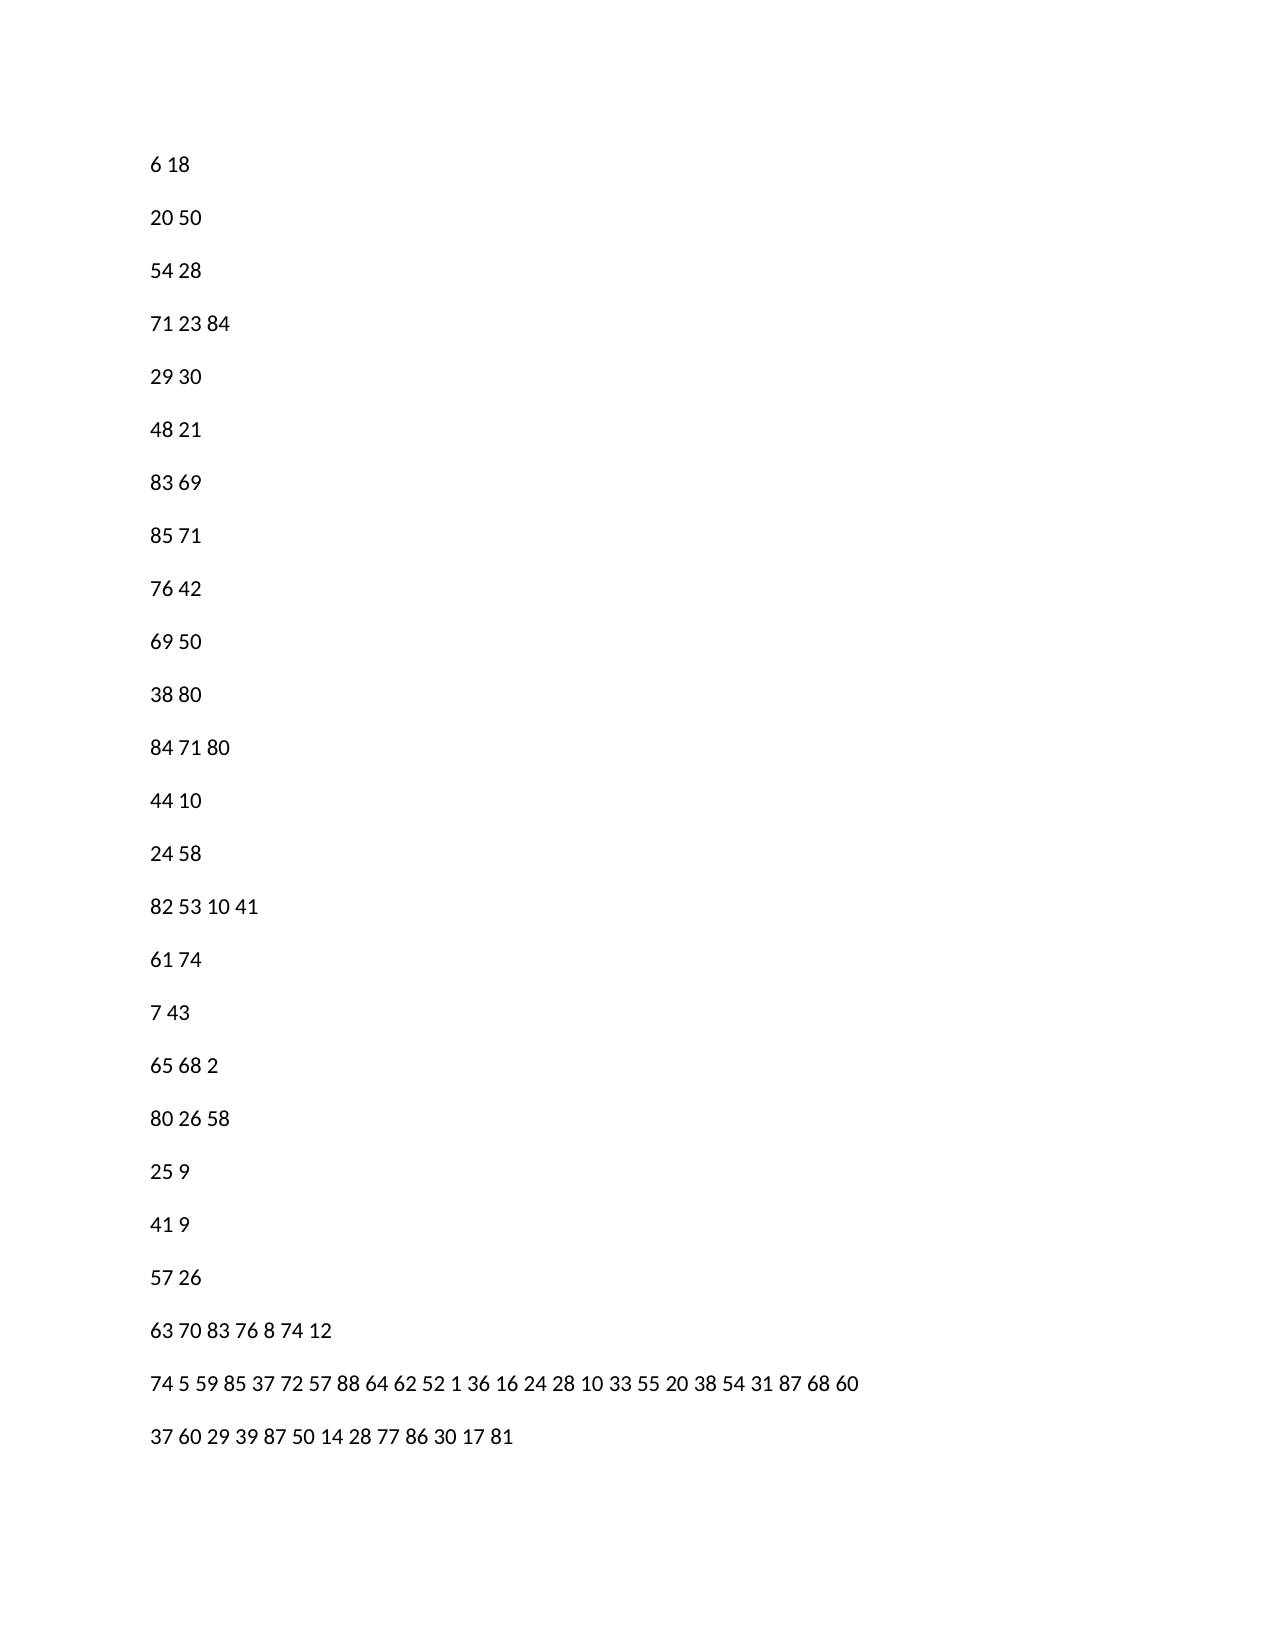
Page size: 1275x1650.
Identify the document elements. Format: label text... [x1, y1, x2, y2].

text 84 71 80 [150, 733, 1125, 761]
text 74 5 59 85 37 72 57 88 64 62 52 1 36 16 24 28 10 33 55 20 38 54 31 87 68 60 [150, 1369, 1125, 1397]
text 24 58 [150, 839, 1125, 867]
text 38 80 [150, 680, 1125, 708]
text 82 53 10 41 [150, 892, 1125, 920]
text 6 18 [150, 150, 1125, 178]
text 25 9 [150, 1157, 1125, 1185]
text 20 50 [150, 203, 1125, 231]
text 71 23 84 [150, 309, 1125, 337]
text 44 10 [150, 786, 1125, 814]
text 83 69 [150, 468, 1125, 496]
text 80 26 58 [150, 1104, 1125, 1132]
text 61 74 [150, 945, 1125, 973]
text 65 68 2 [150, 1051, 1125, 1079]
text 37 60 29 39 87 50 14 28 77 86 30 17 81 [150, 1422, 1125, 1451]
text 76 42 [150, 574, 1125, 602]
text 69 50 [150, 627, 1125, 655]
text 41 9 [150, 1210, 1125, 1238]
text 48 21 [150, 415, 1125, 443]
text 29 30 [150, 362, 1125, 390]
text 57 26 [150, 1263, 1125, 1291]
text 7 43 [150, 998, 1125, 1026]
text 85 71 [150, 521, 1125, 549]
text 54 28 [150, 256, 1125, 284]
text 63 70 83 76 8 74 12 [150, 1316, 1125, 1344]
